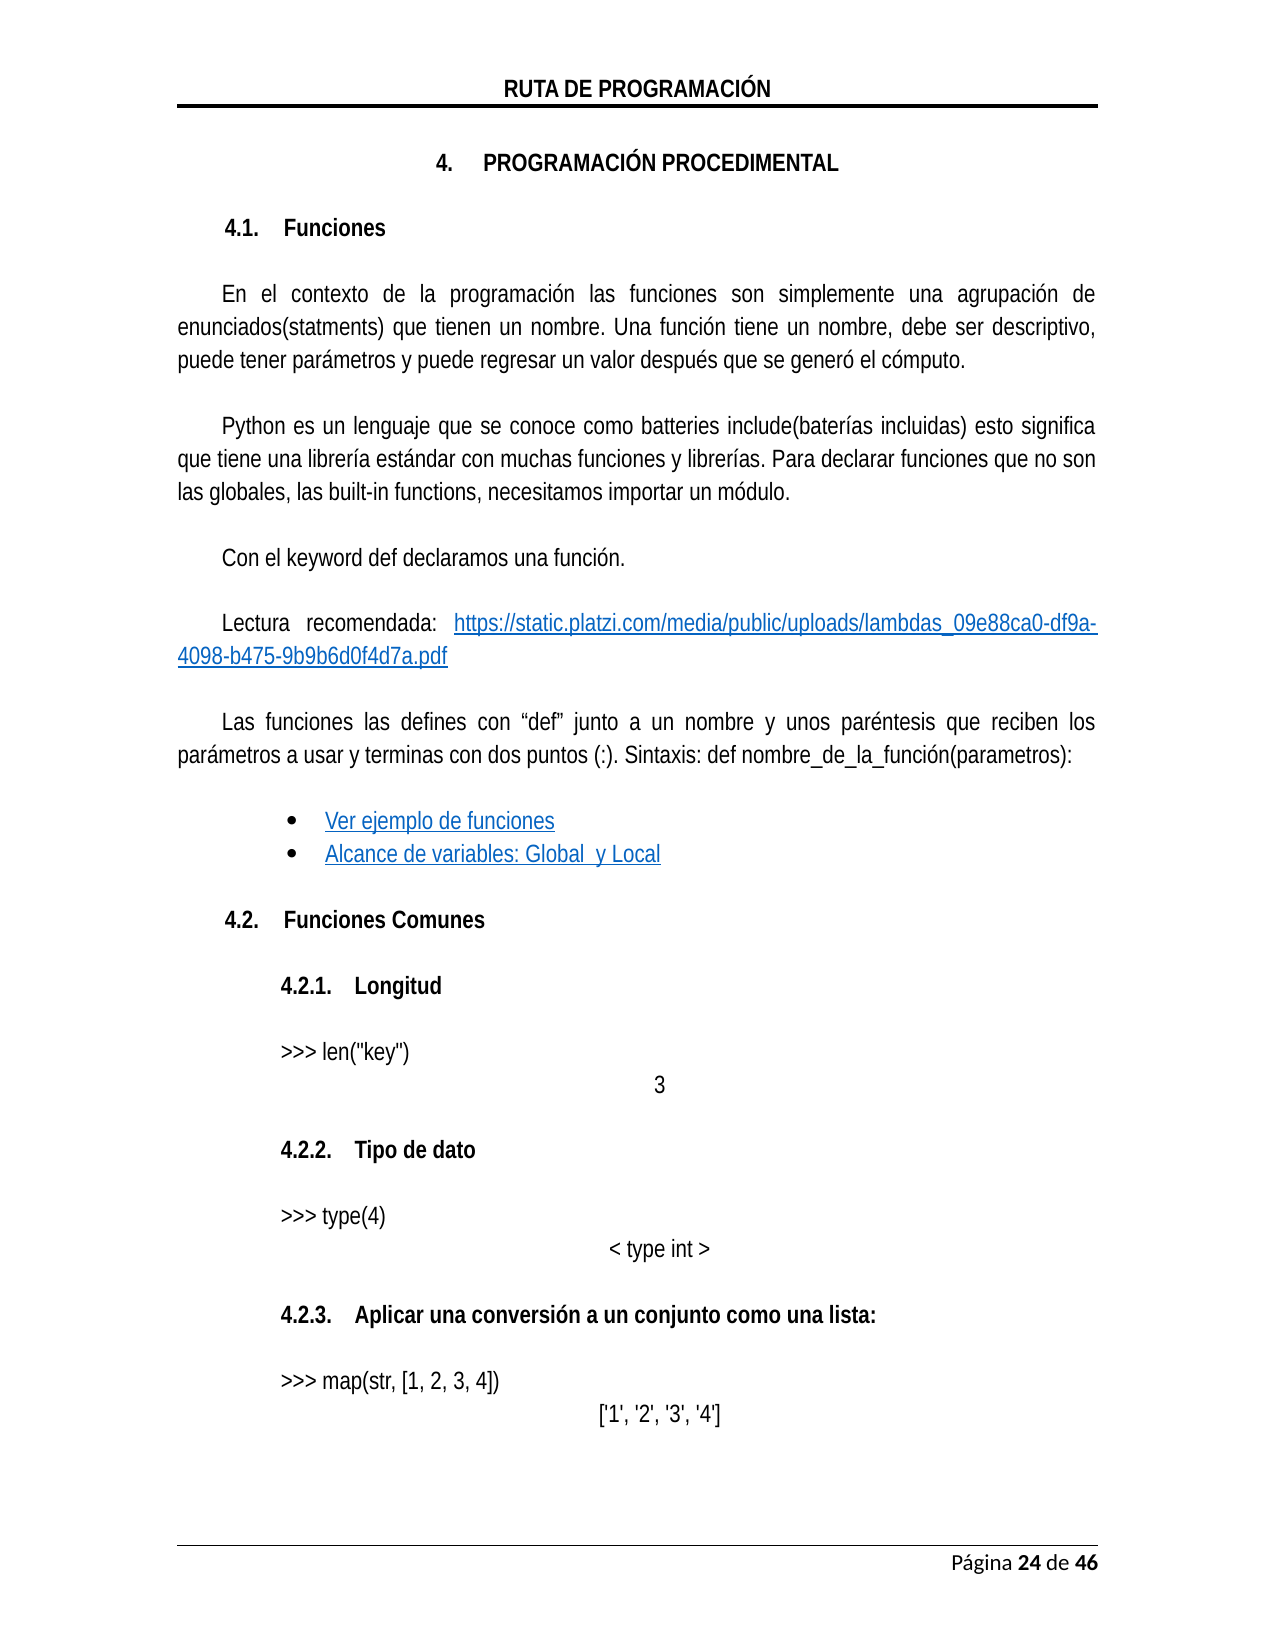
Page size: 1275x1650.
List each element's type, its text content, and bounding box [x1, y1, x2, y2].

subtitle Funciones [224, 213, 1098, 242]
subtitle Longitud [281, 971, 1098, 999]
text Con el keyword def declaramos una función. [177, 543, 1098, 571]
text Las funciones las defines con “def” junto a un nombre y unos paréntesis que reciben los parámetros a usar y terminas con dos puntos (:). Sintaxis: def nombre_de_la_función(parametros): [177, 707, 1098, 769]
text < type int > [177, 1234, 1098, 1263]
text En el contexto de la programación las funciones son simplemente una agrupación de enunciados(statments) que tienen un nombre. Una función tiene un nombre, debe ser descriptivo, puede tener parámetros y puede regresar un valor después que se generó el cómputo. [177, 279, 1098, 374]
text Lectura recomendada: https://static.platzi.com/media/public/uploads/lambdas_09e88ca0-df9a-4098-b475-9b9b6d0f4d7a.pdf [177, 608, 1098, 670]
list Alcance de variables: Global y Local [287, 839, 1098, 868]
text >>> map(str, [1, 2, 3, 4]) [207, 1366, 1098, 1394]
text >>> type(4) [207, 1201, 1098, 1230]
subtitle Tipo de dato [281, 1136, 1098, 1164]
text ['1', '2', '3', '4'] [177, 1399, 1098, 1427]
text >>> len("key") [207, 1037, 1098, 1065]
text Python es un lenguaje que se conoce como batteries include(baterías incluidas) esto significa que tiene una librería estándar con muchas funciones y librerías. Para declarar funciones que no son las globales, las built-in functions, necesitamos importar un módulo. [177, 411, 1098, 505]
text 3 [177, 1070, 1098, 1098]
subtitle Aplicar una conversión a un conjunto como una lista: [281, 1300, 1098, 1329]
list Ver ejemplo de funciones [287, 806, 1098, 835]
subtitle Funciones Comunes [224, 905, 1098, 934]
subtitle PROGRAMACIÓN PROCEDIMENTAL [177, 148, 1098, 176]
